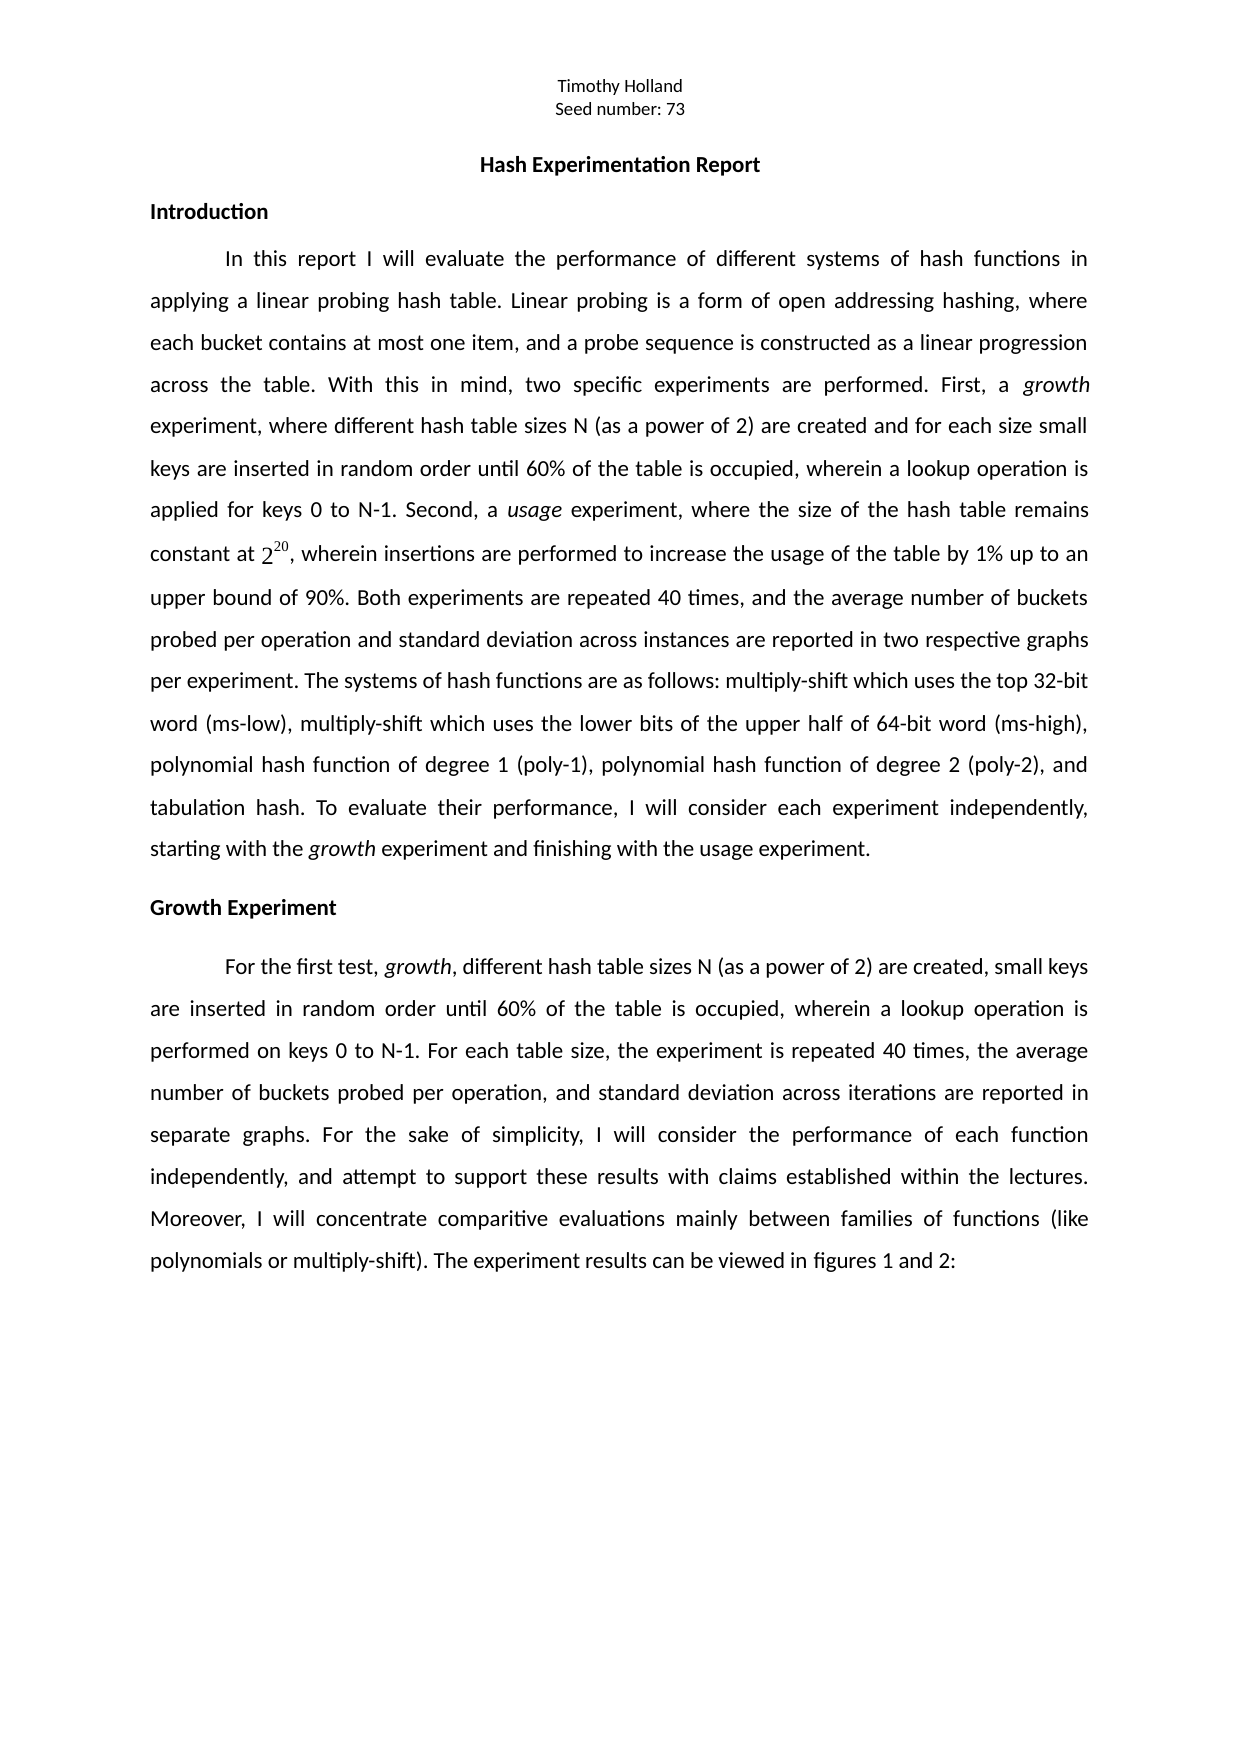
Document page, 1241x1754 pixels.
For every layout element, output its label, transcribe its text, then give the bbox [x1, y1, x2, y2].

text For the first test, growth, different hash table sizes N (as a power of 2) are created, small keys are inserted in random order until 60% of the table is occupied, wherein a lookup operation is performed on keys 0 to N-1. For each table size, the experiment is repeated 40 times, the average number of buckets probed per operation, and standard deviation across iterations are reported in separate graphs. For the sake of simplicity, I will consider the performance of each function independently, and attempt to support these results with claims established within the lectures. Moreover, I will concentrate comparitive evaluations mainly between families of functions (like polynomials or multiply-shift). The experiment results can be viewed in figures 1 and 2: [150, 952, 1090, 1274]
text Growth Experiment [150, 893, 1090, 921]
text Introduction [150, 197, 1090, 225]
text In this report I will evaluate the performance of different systems of hash functions in applying a linear probing hash table. Linear probing is a form of open addressing hashing, where each bucket contains at most one item, and a probe sequence is constructed as a linear progression across the table. With this in mind, two specific experiments are performed. First, a growth experiment, where different hash table sizes N (as a power of 2) are created and for each size small keys are inserted in random order until 60% of the table is occupied, wherein a lookup operation is applied for keys 0 to N-1. Second, a usage experiment, where the size of the hash table remains constant at , wherein insertions are performed to increase the usage of the table by 1% up to an upper bound of 90%. Both experiments are repeated 40 times, and the average number of buckets probed per operation and standard deviation across instances are reported in two respective graphs per experiment. The systems of hash functions are as follows: multiply-shift which uses the top 32-bit word (ms-low), multiply-shift which uses the lower bits of the upper half of 64-bit word (ms-high), polynomial hash function of degree 1 (poly-1), polynomial hash function of degree 2 (poly-2), and tabulation hash. To evaluate their performance, I will consider each experiment independently, starting with the growth experiment and finishing with the usage experiment. [150, 244, 1090, 863]
text Hash Experimentation Report [150, 150, 1090, 178]
